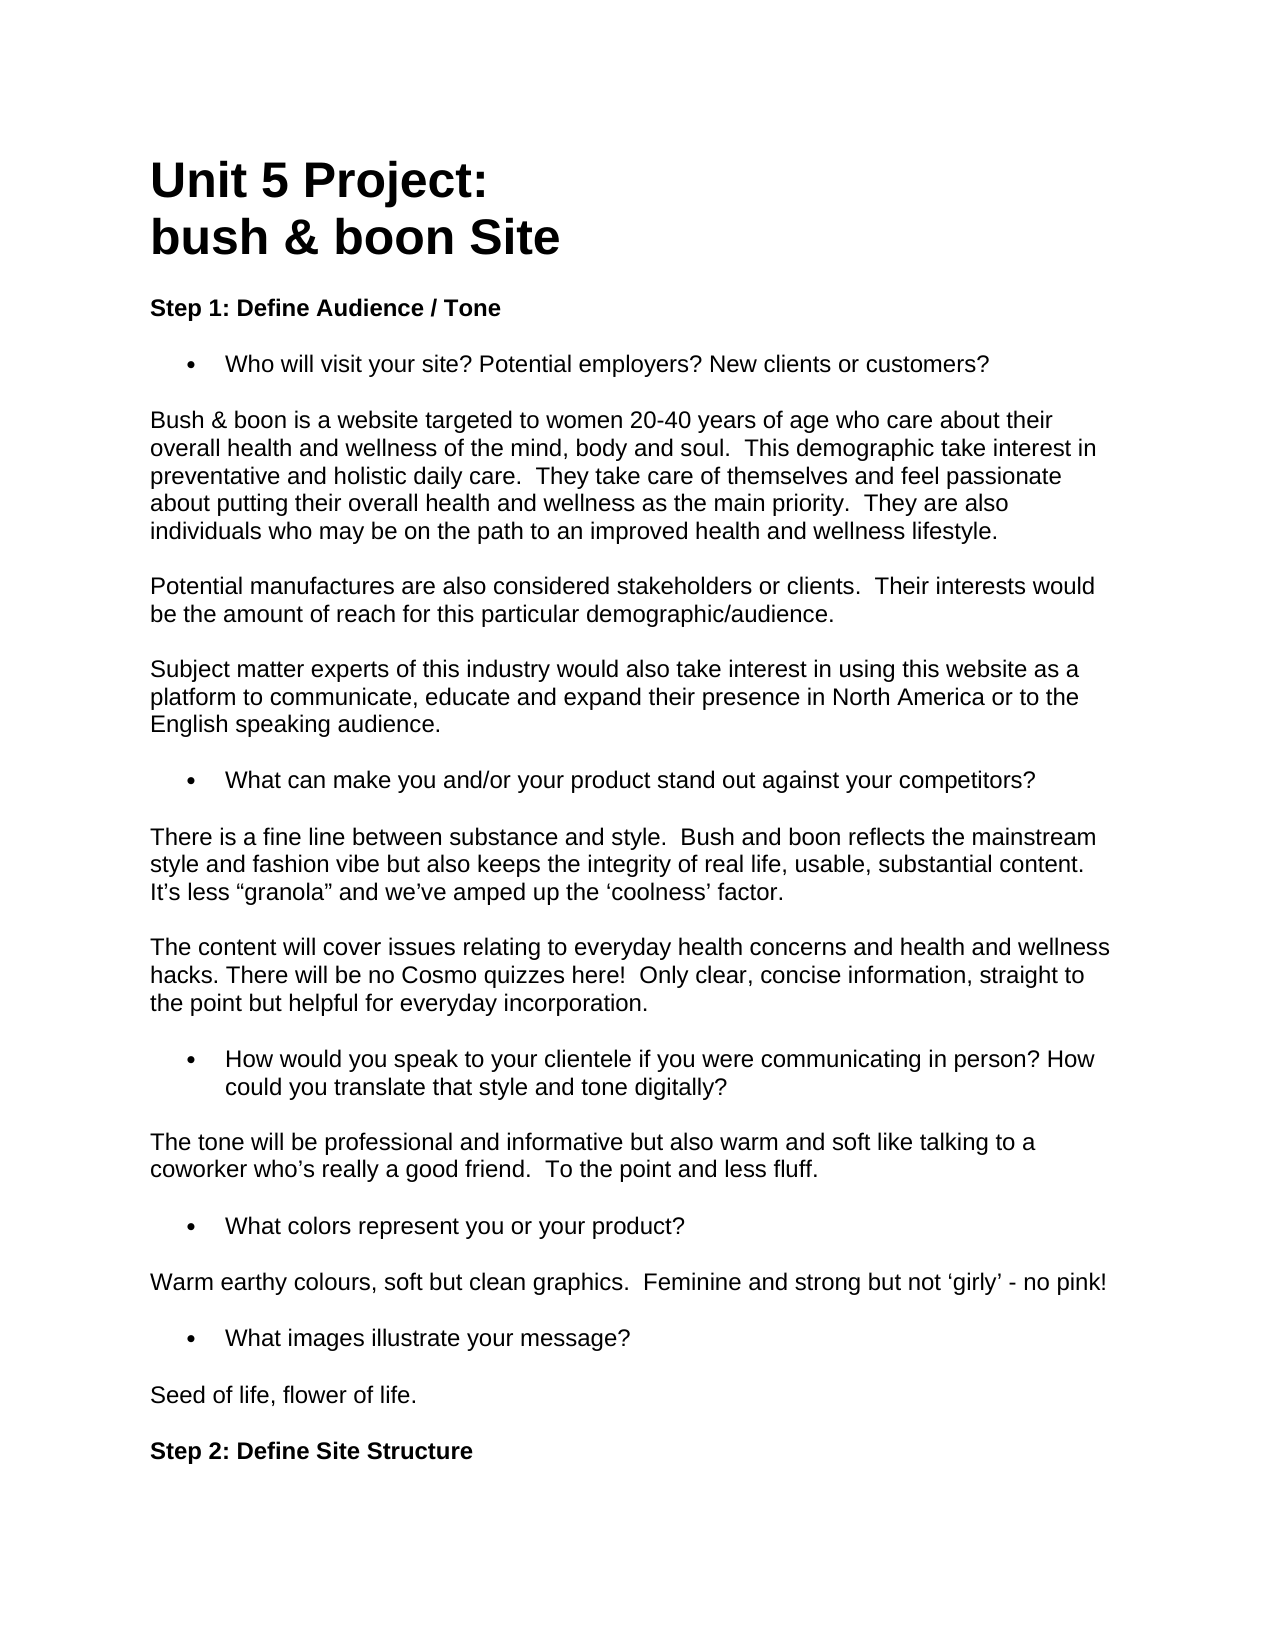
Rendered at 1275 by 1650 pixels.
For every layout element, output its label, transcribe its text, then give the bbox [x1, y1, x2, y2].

text Unit 5 Project: [150, 150, 1125, 207]
text The tone will be professional and informative but also warm and soft like talking to a coworker who’s really a good friend. To the point and less fluff. [150, 1128, 1125, 1183]
text There is a fine line between substance and style. Bush and boon reflects the mainstream style and fashion vibe but also keeps the integrity of real life, usable, substantial content. It’s less “granola” and we’ve amped up the ‘coolness’ factor. [150, 823, 1125, 906]
list What images illustrate your message? [187, 1324, 1125, 1352]
text Bush & boon is a website targeted to women 20-40 years of age who care about their overall health and wellness of the mind, body and soul. This demographic take interest in preventative and holistic daily care. They take care of themselves and feel passionate about putting their overall health and wellness as the main priority. They are also individuals who may be on the path to an improved health and wellness lifestyle. [150, 406, 1125, 544]
text Potential manufactures are also considered stakeholders or clients. Their interests would be the amount of reach for this particular demographic/audience. [150, 572, 1125, 627]
text The content will cover issues relating to everyday health concerns and health and wellness hacks. There will be no Cosmo quizzes here! Only clear, concise information, straight to the point but helpful for everyday incorporation. [150, 933, 1125, 1016]
list What colors represent you or your product? [187, 1212, 1125, 1239]
text Warm earthy colours, soft but clean graphics. Feminine and strong but not ‘girly’ - no pink! [150, 1268, 1125, 1296]
list Who will visit your site? Potential employers? New clients or customers? [187, 350, 1125, 378]
text Step 2: Define Site Structure [150, 1437, 1125, 1464]
text Subject matter experts of this industry would also take interest in using this website as a platform to communicate, educate and expand their presence in North America or to the English speaking audience. [150, 655, 1125, 738]
list How would you speak to your clientele if you were communicating in person? How could you translate that style and tone digitally? [187, 1045, 1125, 1100]
text bush & boon Site [150, 207, 1125, 265]
text Seed of life, flower of life. [150, 1381, 1125, 1408]
list What can make you and/or your product stand out against your competitors? [187, 766, 1125, 794]
text Step 1: Define Audience / Tone [150, 294, 1125, 321]
